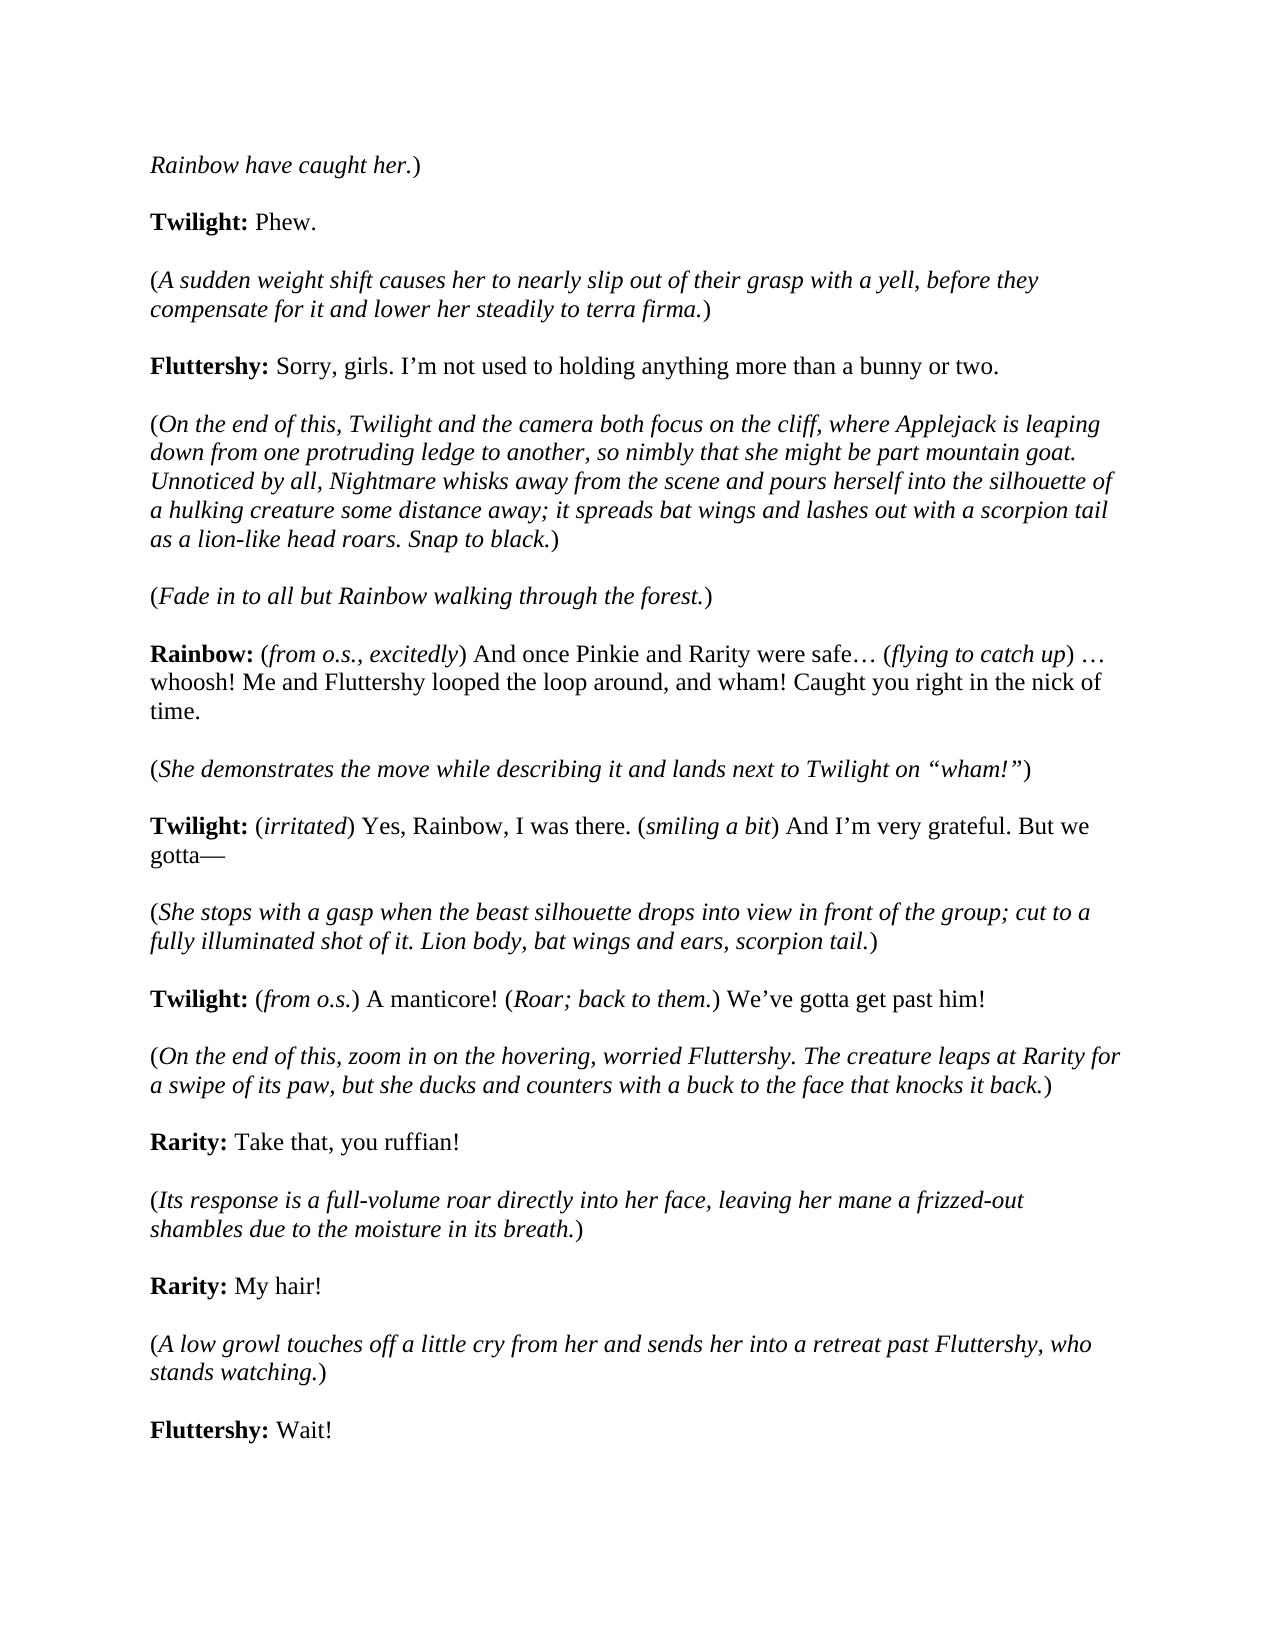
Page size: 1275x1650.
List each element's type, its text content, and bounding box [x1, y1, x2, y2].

text (She demonstrates the move while describing it and lands next to Twilight on “wham!”) [150, 754, 1125, 782]
text Twilight: (from o.s.) A manticore! (Roar; back to them.) We’ve gotta get past him! [150, 984, 1125, 1012]
text (She stops with a gasp when the beast silhouette drops into view in front of the group; cut to a fully illuminated shot of it. Lion body, bat wings and ears, scorpion tail.) [150, 897, 1125, 955]
text Rarity: My hair! [150, 1271, 1125, 1300]
text Rainbow: (from o.s., excitedly) And once Pinkie and Rarity were safe… (flying to catch up) …whoosh! Me and Fluttershy looped the loop around, and wham! Caught you right in the nick of time. [150, 639, 1125, 725]
text (Its response is a full-volume roar directly into her face, leaving her mane a frizzed-out shambles due to the moisture in its breath.) [150, 1185, 1125, 1242]
text Twilight: (irritated) Yes, Rainbow, I was there. (smiling a bit) And I’m very grateful. But we gotta— [150, 811, 1125, 869]
text Fluttershy: Wait! [150, 1415, 1125, 1444]
text Fluttershy: Sorry, girls. I’m not used to holding anything more than a bunny or two. [150, 351, 1125, 380]
text (On the end of this, zoom in on the hovering, worried Fluttershy. The creature leaps at Rarity for a swipe of its paw, but she ducks and counters with a buck to the face that knocks it back.) [150, 1041, 1125, 1099]
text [150, 150, 1125, 179]
text Rarity: Take that, you ruffian! [150, 1127, 1125, 1156]
text (Fade in to all but Rainbow walking through the forest.) [150, 581, 1125, 610]
text (A sudden weight shift causes her to nearly slip out of their grasp with a yell, before they compensate for it and lower her steadily to terra firma.) [150, 265, 1125, 322]
text (On the end of this, Twilight and the camera both focus on the cliff, where Applejack is leaping down from one protruding ledge to another, so nimbly that she might be part mountain goat. Unnoticed by all, Nightmare whisks away from the scene and pours herself into the silhouette of a hulking creature some distance away; it spreads bat wings and lashes out with a scorpion tail as a lion-like head roars. Snap to black.) [150, 409, 1125, 552]
text Twilight: Phew. [150, 207, 1125, 236]
text (A low growl touches off a little cry from her and sends her into a retreat past Fluttershy, who stands watching.) [150, 1329, 1125, 1386]
